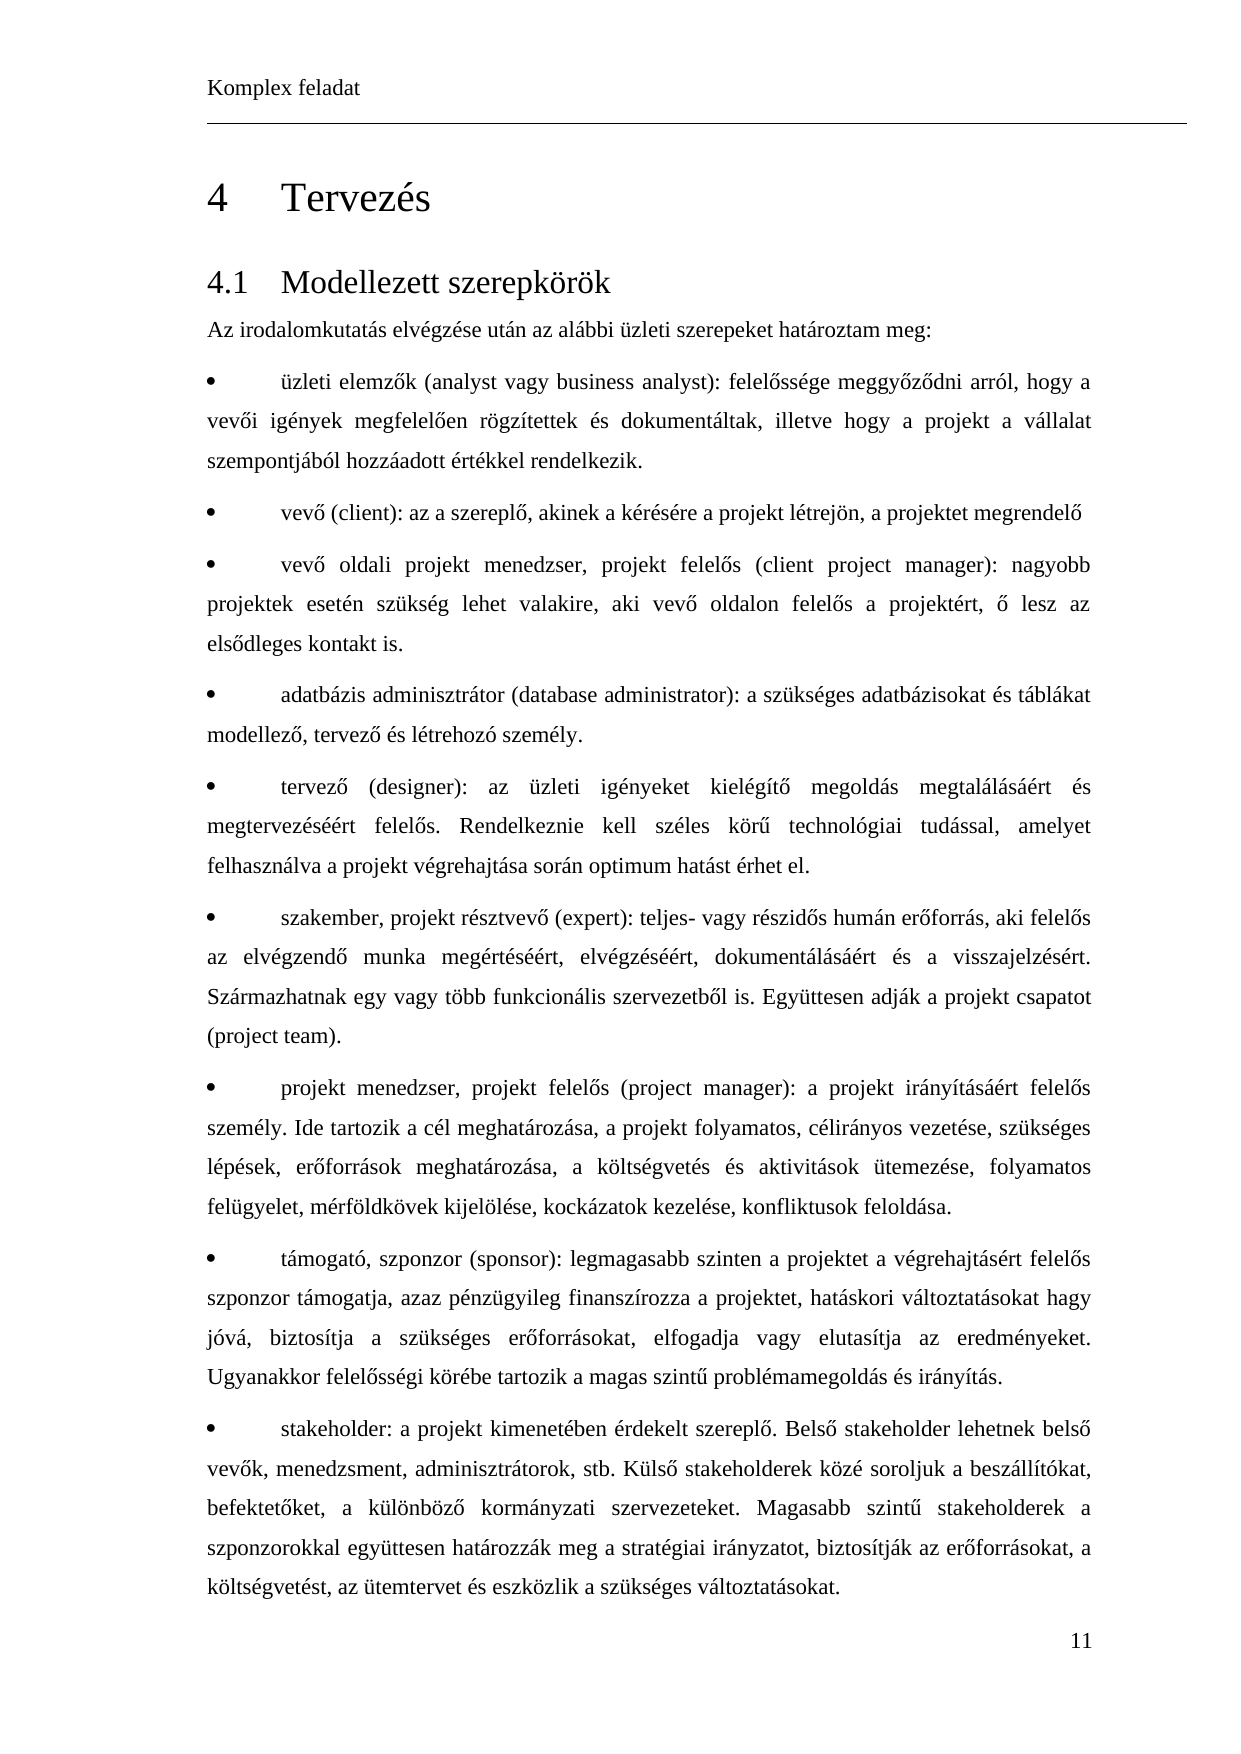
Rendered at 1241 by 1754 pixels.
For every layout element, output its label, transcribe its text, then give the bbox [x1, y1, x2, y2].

list vevő oldali projekt menedzser, projekt felelős (client project manager): nagyobb projektek esetén szükség lehet valakire, aki vevő oldalon felelős a projektért, ő lesz az elsődleges kontakt is. [207, 551, 1092, 656]
list projekt menedzser, projekt felelős (project manager): a projekt irányításáért felelős személy. Ide tartozik a cél meghatározása, a projekt folyamatos, célirányos vezetése, szükséges lépések, erőforrások meghatározása, a költségvetés és aktivitások ütemezése, folyamatos felügyelet, mérföldkövek kijelölése, kockázatok kezelése, konfliktusok feloldása. [207, 1074, 1092, 1219]
list üzleti elemzők (analyst vagy business analyst): felelőssége meggyőződni arról, hogy a vevői igények megfelelően rögzítettek és dokumentáltak, illetve hogy a projekt a vállalat szempontjából hozzáadott értékkel rendelkezik. [207, 368, 1092, 473]
subtitle Modellezett szerepkörök [207, 262, 1092, 300]
list vevő (client): az a szereplő, akinek a kérésére a projekt létrejön, a projektet megrendelő [207, 499, 1092, 525]
list tervező (designer): az üzleti igényeket kielégítő megoldás megtalálásáért és megtervezéséért felelős. Rendelkeznie kell széles körű technológiai tudással, amelyet felhasználva a projekt végrehajtása során optimum hatást érhet el. [207, 773, 1092, 878]
list szakember, projekt résztvevő (expert): teljes- vagy részidős humán erőforrás, aki felelős az elvégzendő munka megértéséért, elvégzéséért, dokumentálásáért és a visszajelzésért. Származhatnak egy vagy több funkcionális szervezetből is. Együttesen adják a projekt csapatot (project team). [207, 904, 1092, 1049]
list adatbázis adminisztrátor (database administrator): a szükséges adatbázisokat és táblákat modellező, tervező és létrehozó személy. [207, 682, 1092, 747]
list támogató, szponzor (sponsor): legmagasabb szinten a projektet a végrehajtásért felelős szponzor támogatja, azaz pénzügyileg finanszírozza a projektet, hatáskori változtatásokat hagy jóvá, biztosítja a szükséges erőforrásokat, elfogadja vagy elutasítja az eredményeket. Ugyanakkor felelősségi körébe tartozik a magas szintű problémamegoldás és irányítás. [207, 1245, 1092, 1389]
subtitle Tervezés [207, 173, 1092, 221]
text Az irodalomkutatás elvégzése után az alábbi üzleti szerepeket határoztam meg: [207, 316, 1092, 342]
